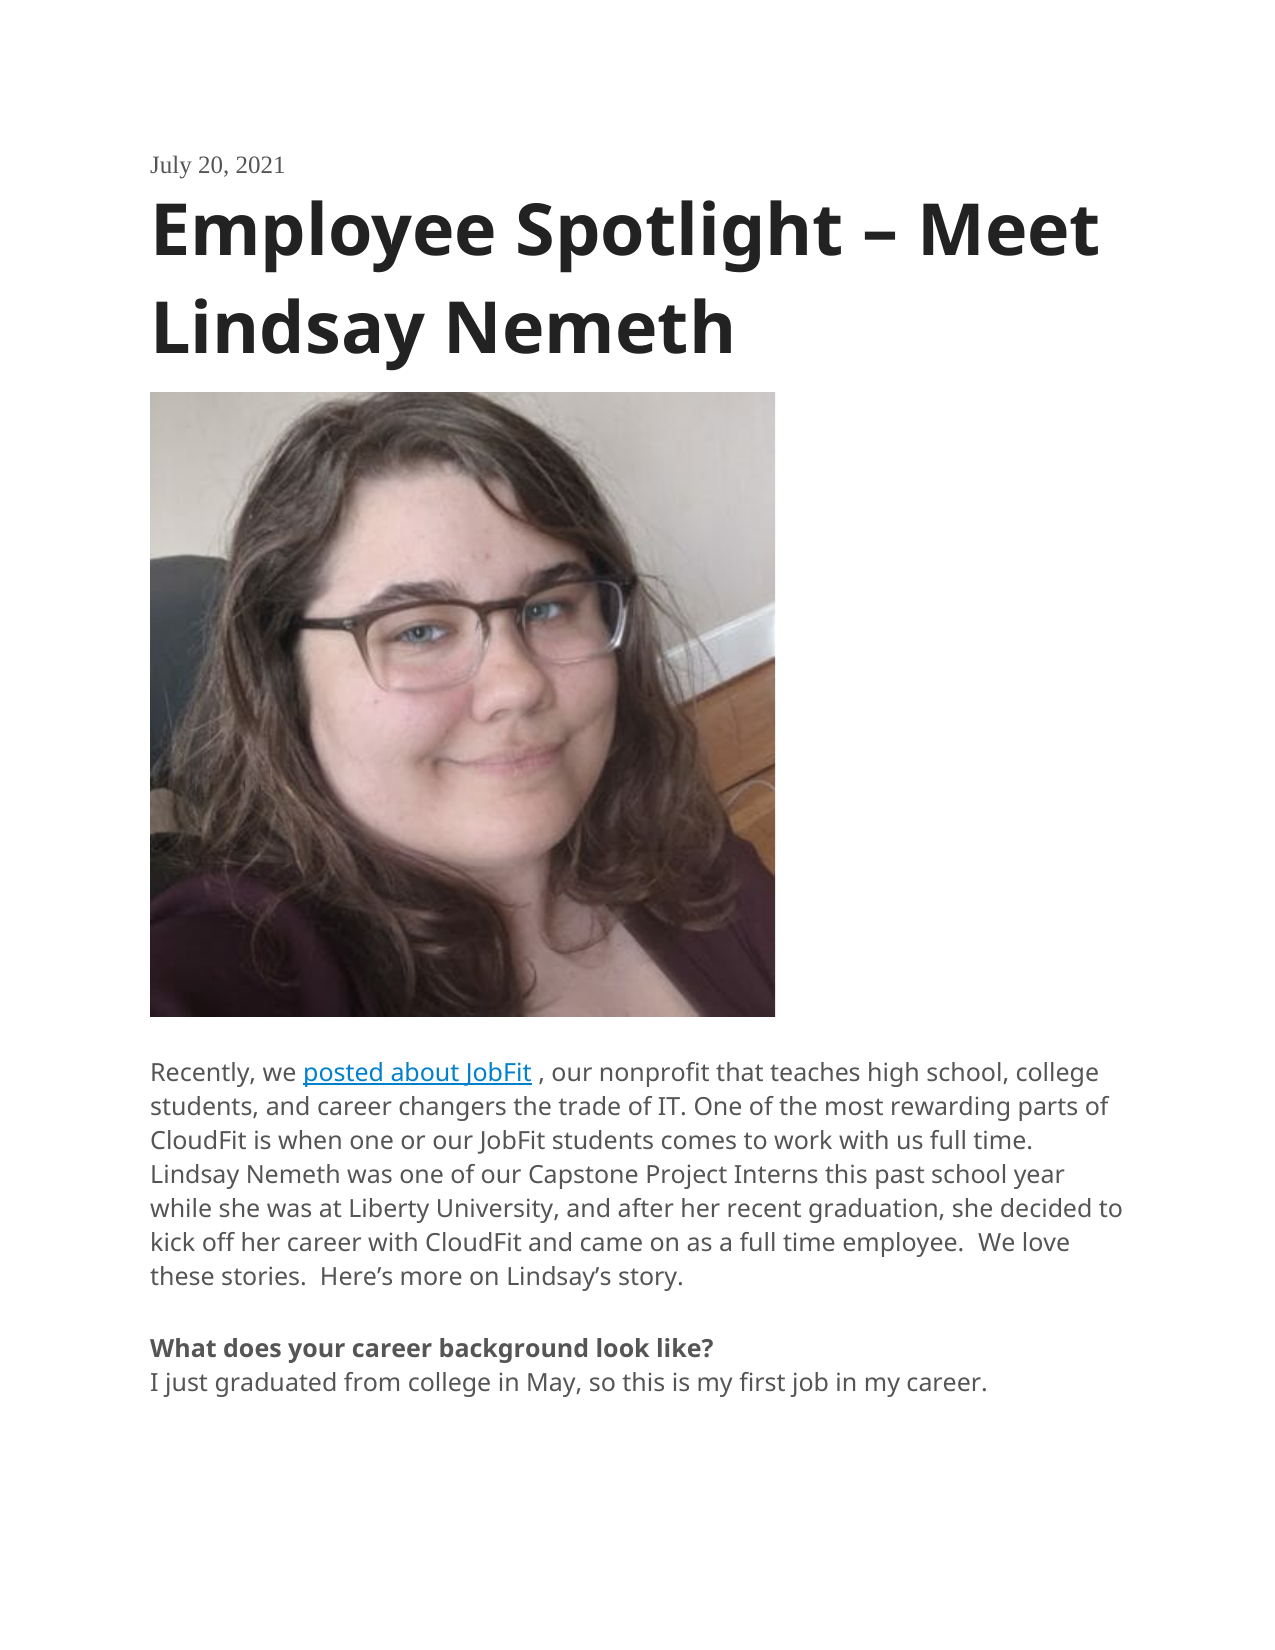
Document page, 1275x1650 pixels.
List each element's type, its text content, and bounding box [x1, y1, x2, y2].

picture [150, 392, 775, 1017]
text Recently, we posted about JobFit , our nonprofit that teaches high school, college students, and career changers the trade of IT. One of the most rewarding parts of CloudFit is when one or our JobFit students comes to work with us full time. Lindsay Nemeth was one of our Capstone Project Interns this past school year while she was at Liberty University, and after her recent graduation, she decided to kick off her career with CloudFit and came on as a full time employee. We love these stories. Here’s more on Lindsay’s story. [150, 1054, 1125, 1293]
text What does your career background look like? I just graduated from college in May, so this is my first job in my career. [150, 1331, 1125, 1399]
text Employee Spotlight – Meet Lindsay Nemeth [150, 179, 1125, 374]
text July 20, 2021 [150, 150, 1125, 179]
